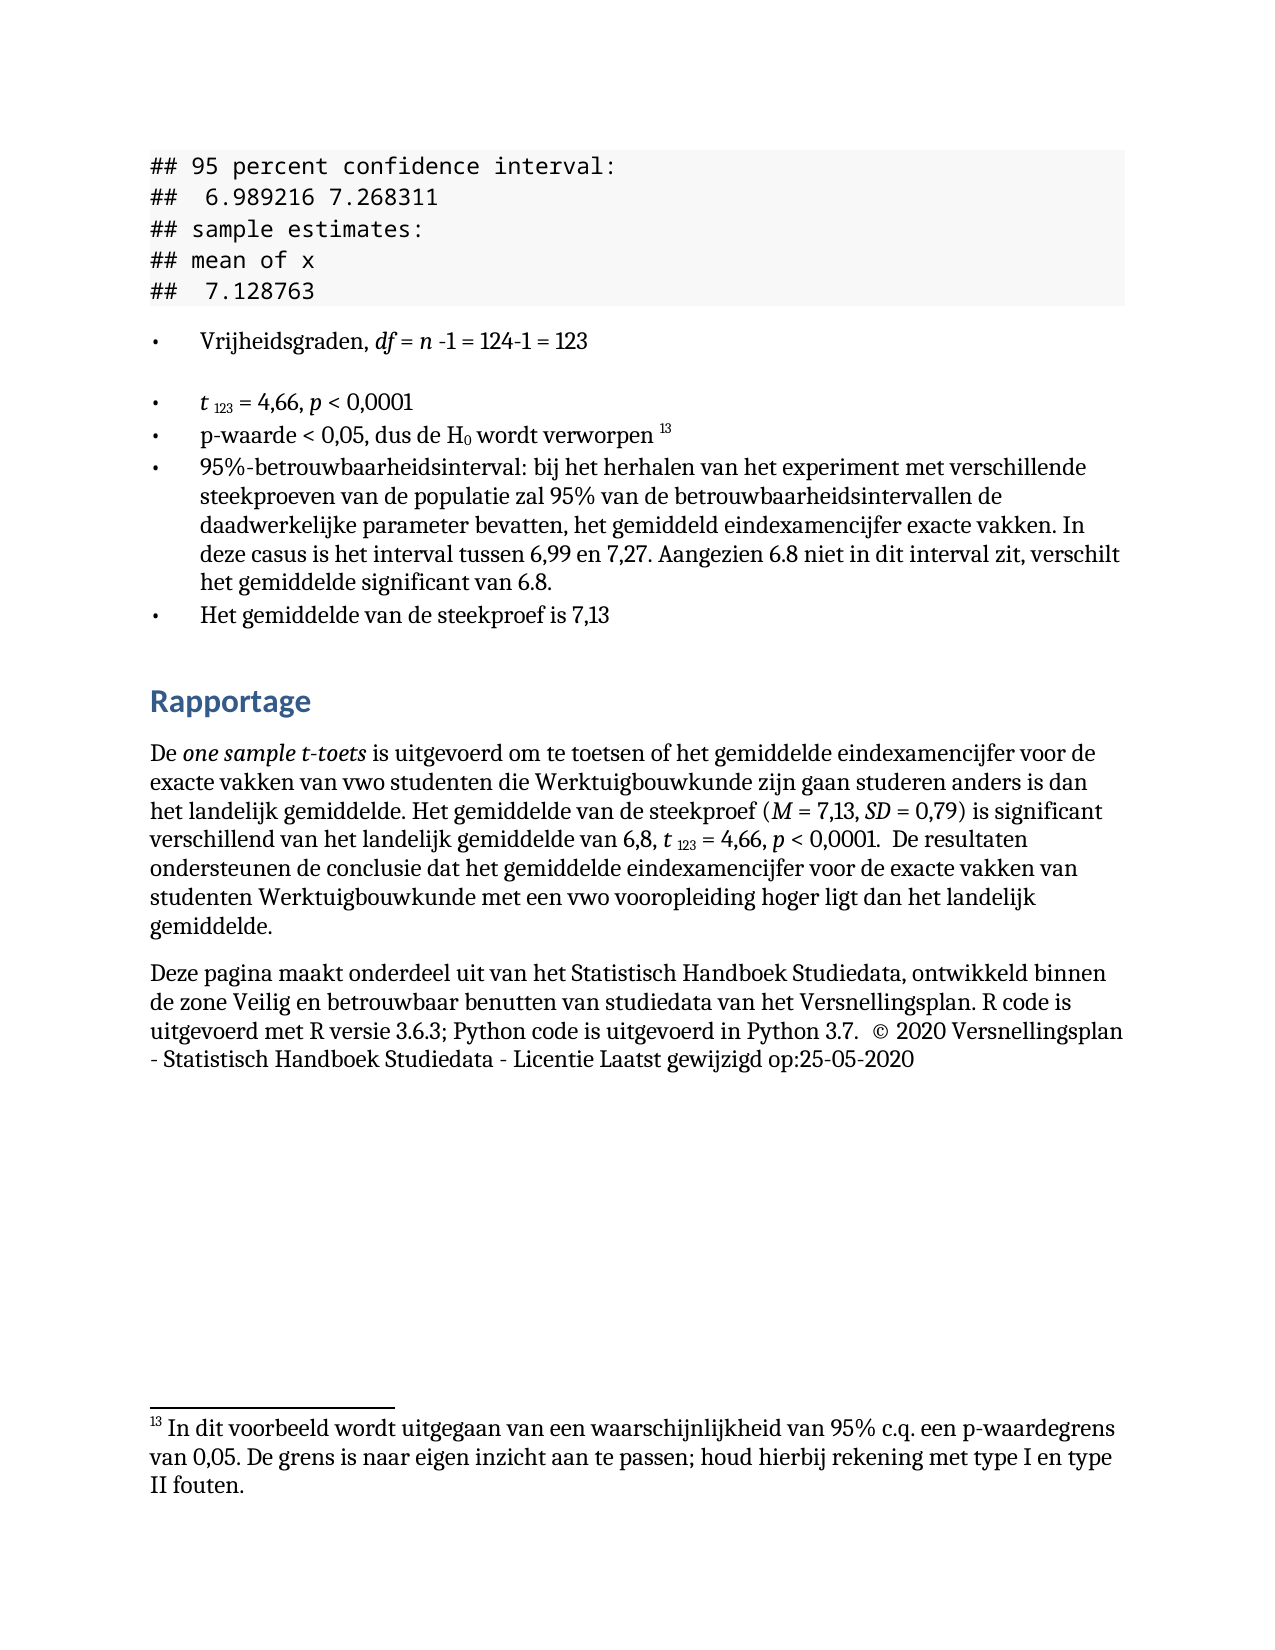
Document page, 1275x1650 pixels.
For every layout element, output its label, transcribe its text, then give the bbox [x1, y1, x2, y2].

text De one sample t-toets is uitgevoerd om te toetsen of het gemiddelde eindexamencijfer voor de exacte vakken van vwo studenten die Werktuigbouwkunde zijn gaan studeren anders is dan het landelijk gemiddelde. Het gemiddelde van de steekproef (M = 7,13, SD = 0,79) is significant verschillend van het landelijk gemiddelde van 6,8, t 123 = 4,66, p < 0,0001. De resultaten ondersteunen de conclusie dat het gemiddelde eindexamencijfer voor de exacte vakken van studenten Werktuigbouwkunde met een vwo vooropleiding hoger ligt dan het landelijk gemiddelde. [150, 739, 1125, 940]
list Het gemiddelde van de steekproef is 7,13 [150, 601, 1125, 629]
list t 123 = 4,66, p < 0,0001 [150, 388, 1125, 417]
list Vrijheidsgraden, df = n -1 = 124-1 = 123 [150, 327, 1125, 384]
list 95%-betrouwbaarheidsinterval: bij het herhalen van het experiment met verschillende steekproeven van de populatie zal 95% van de betrouwbaarheidsintervallen de daadwerkelijke parameter bevatten, het gemiddeld eindexamencijfer exacte vakken. In deze casus is het interval tussen 6,99 en 7,27. Aangezien 6.8 niet in dit interval zit, verschilt het gemiddelde significant van 6.8. [150, 453, 1125, 597]
list p-waarde < 0,05, dus de H0 wordt verworpen [150, 421, 1125, 449]
subtitle Rapportage [150, 679, 1125, 720]
text Deze pagina maakt onderdeel uit van het Statistisch Handboek Studiedata, ontwikkeld binnen de zone Veilig en betrouwbaar benutten van studiedata van het Versnellingsplan. R code is uitgevoerd met R versie 3.6.3; Python code is uitgevoerd in Python 3.7. © 2020 Versnellingsplan - Statistisch Handboek Studiedata - Licentie Laatst gewijzigd op:25-05-2020 [150, 959, 1125, 1074]
